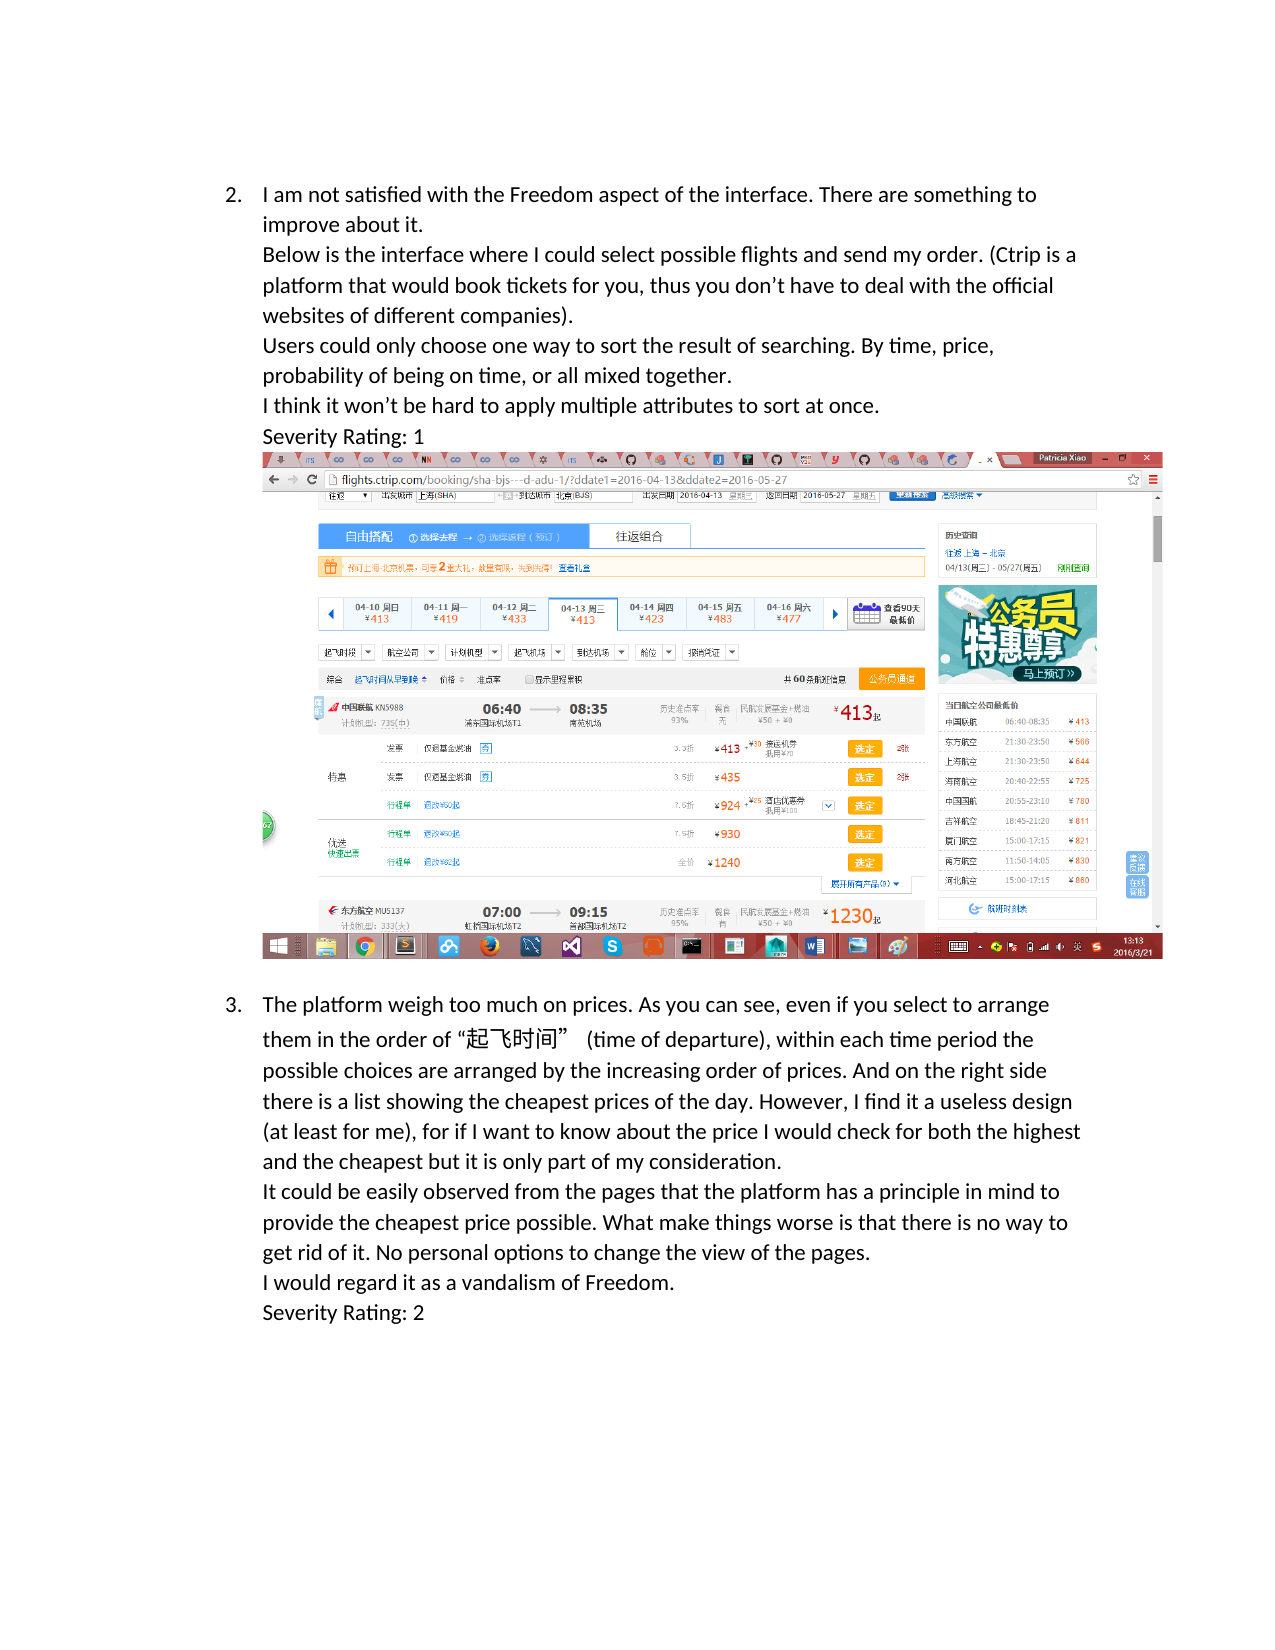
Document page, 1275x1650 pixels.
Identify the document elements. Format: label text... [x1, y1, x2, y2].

list Severity Rating: 1 [262, 422, 1087, 450]
list The platform weigh too much on prices. As you can see, even if you select to arrange them in the order of “起飞时间” (time of departure), within each time period the possible choices are arranged by the increasing order of prices. And on the right side there is a list showing the cheapest prices of the day. However, I find it a useless design (at least for me), for if I want to know about the price I would check for both the highest and the cheapest but it is only part of my consideration. [225, 991, 1087, 1175]
list It could be easily observed from the pages that the platform has a principle in mind to provide the cheapest price possible. What make things worse is that there is no way to get rid of it. No personal options to change the view of the pages. [262, 1177, 1087, 1266]
picture [262, 452, 1163, 959]
list I think it won’t be hard to apply multiple attributes to sort at once. [262, 392, 1087, 420]
list Below is the interface where I could select possible flights and send my order. (Ctrip is a platform that would book tickets for you, thus you don’t have to deal with the official websites of different companies). [262, 241, 1087, 329]
list Users could only choose one way to sort the result of searching. By time, price, probability of being on time, or all mixed together. [262, 331, 1087, 389]
list Severity Rating: 2 [262, 1298, 1087, 1326]
list I would regard it as a vandalism of Freedom. [262, 1268, 1087, 1296]
list I am not satisfied with the Freedom aspect of the interface. There are something to improve about it. [225, 180, 1087, 238]
